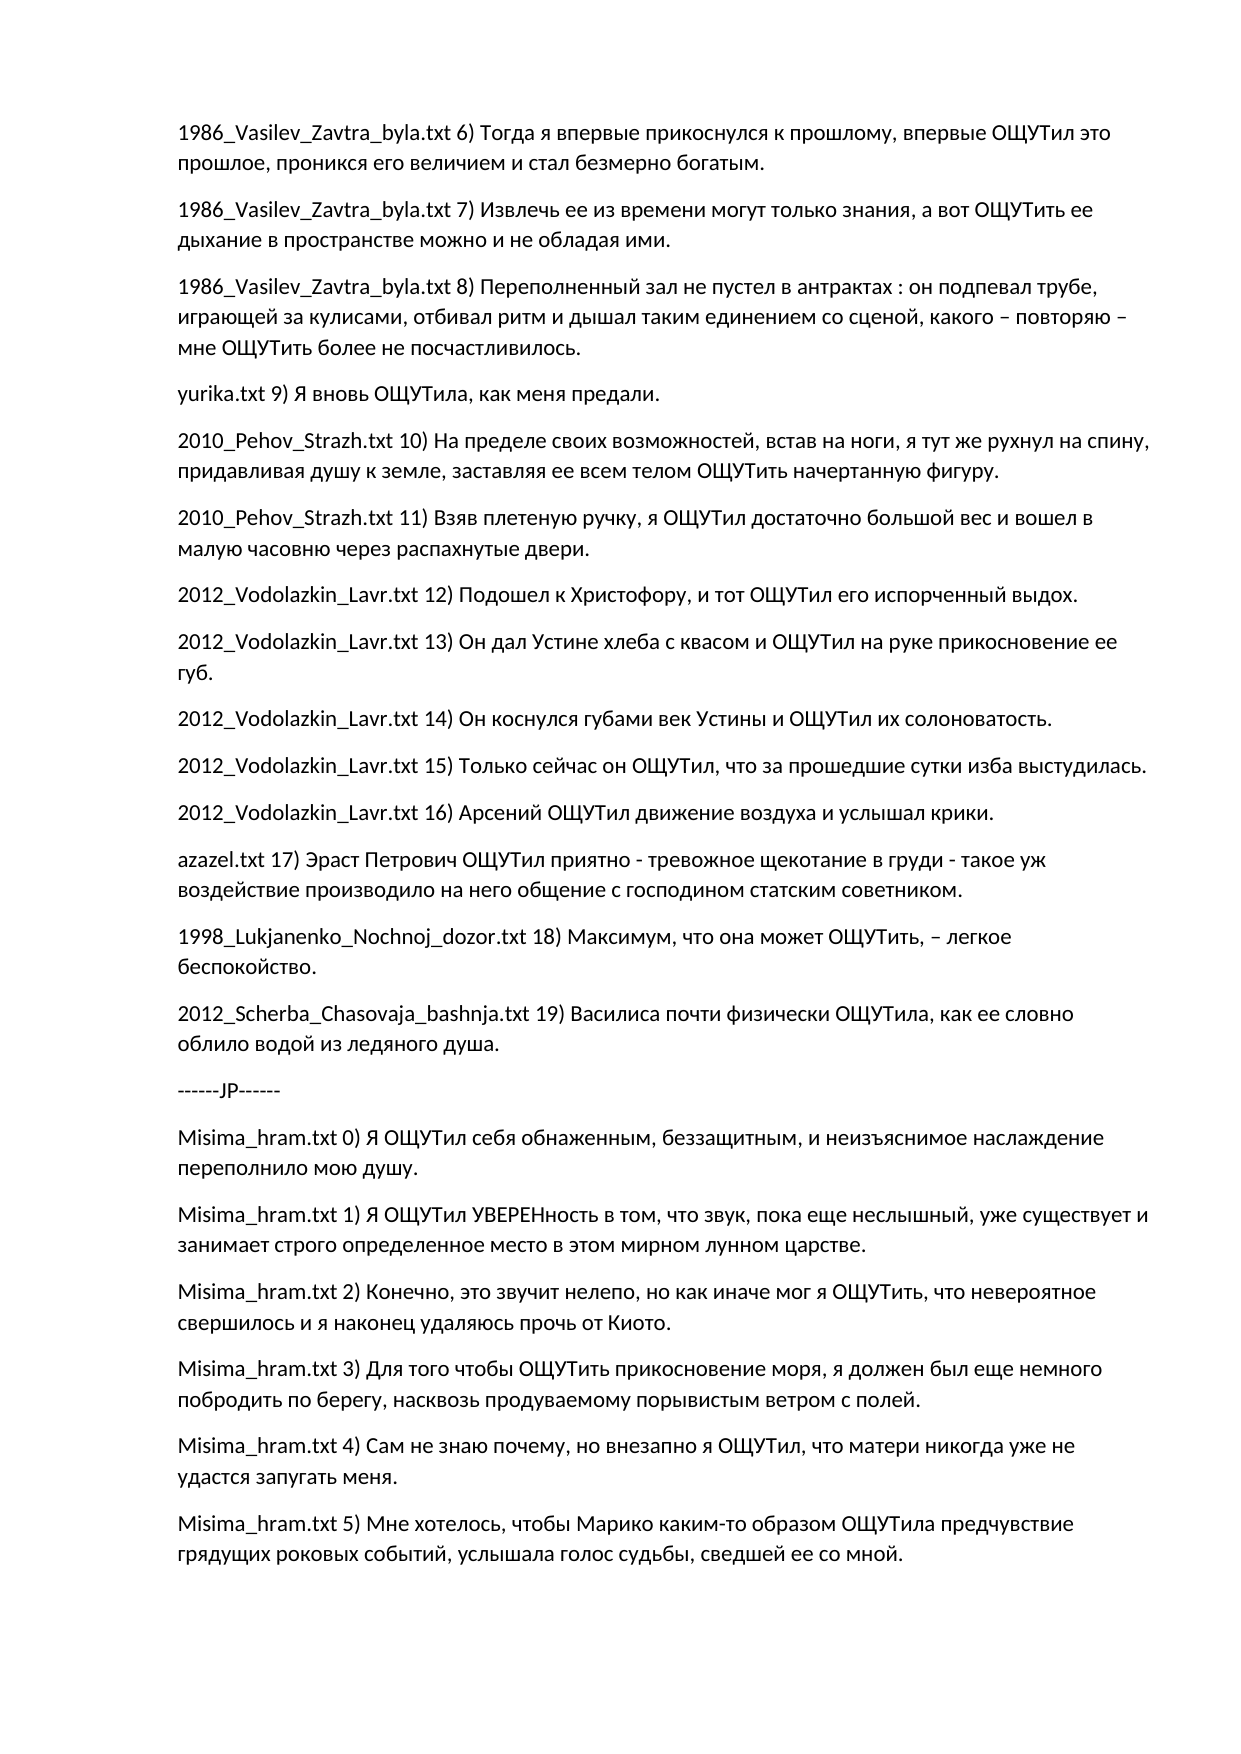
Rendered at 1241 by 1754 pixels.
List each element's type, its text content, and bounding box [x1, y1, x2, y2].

text 1998_Lukjanenko_Nochnoj_dozor.txt 18) Максимум, что она может ОЩУТить, – легкое беспокойство. [177, 922, 1152, 981]
text 1986_Vasilev_Zavtra_byla.txt 6) Тогда я впервые прикоснулся к прошлому, впервые ОЩУТил это прошлое, проникся его величием и стал безмерно богатым. [177, 118, 1152, 176]
text Misima_hram.txt 5) Мне хотелось, чтобы Марико каким-то образом ОЩУТила предчувствие грядущих роковых событий, услышала голос судьбы, сведшей ее со мной. [177, 1509, 1152, 1567]
text Misima_hram.txt 3) Для того чтобы ОЩУТить прикосновение моря, я должен был еще немного побродить по берегу, насквозь продуваемому порывистым ветром с полей. [177, 1354, 1152, 1413]
text 2012_Vodolazkin_Lavr.txt 15) Только сейчас он ОЩУТил, что за прошедшие сутки изба выстудилась. [177, 751, 1152, 779]
text 2012_Vodolazkin_Lavr.txt 16) Арсений ОЩУТил движение воздуха и услышал крики. [177, 798, 1152, 826]
text 2012_Vodolazkin_Lavr.txt 14) Он коснулся губами век Устины и ОЩУТил их солоноватость. [177, 704, 1152, 733]
text Misima_hram.txt 0) Я ОЩУТил себя обнаженным, беззащитным, и неизъяснимое наслаждение переполнило мою душу. [177, 1123, 1152, 1182]
text Misima_hram.txt 2) Конечно, это звучит нелепо, но как иначе мог я ОЩУТить, что невероятное свершилось и я наконец удаляюсь прочь от Киото. [177, 1277, 1152, 1336]
text 2012_Vodolazkin_Lavr.txt 12) Подошел к Христофору, и тот ОЩУТил его испорченный выдох. [177, 581, 1152, 609]
text Misima_hram.txt 1) Я ОЩУТил УВЕРЕНность в том, что звук, пока еще неслышный, уже существует и занимает строго определенное место в этом мирном лунном царстве. [177, 1200, 1152, 1259]
text 2012_Vodolazkin_Lavr.txt 13) Он дал Устине хлеба с квасом и ОЩУТил на руке прикосновение ее губ. [177, 627, 1152, 686]
text Misima_hram.txt 4) Сам не знаю почему, но внезапно я ОЩУТил, что матери никогда уже не удастся запугать меня. [177, 1432, 1152, 1490]
text ------JP------ [177, 1076, 1152, 1104]
text 2010_Pehov_Strazh.txt 10) На пределе своих возможностей, встав на ноги, я тут же рухнул на спину, придавливая душу к земле, заставляя ее всем телом ОЩУТить начертанную фигуру. [177, 426, 1152, 485]
text azazel.txt 17) Эраст Петрович ОЩУТил приятно - тревожное щекотание в груди - такое уж воздействие производило на него общение с господином статским советником. [177, 845, 1152, 903]
text 1986_Vasilev_Zavtra_byla.txt 8) Переполненный зал не пустел в антрактах : он подпевал трубе, играющей за кулисами, отбивал ритм и дышал таким единением со сценой, какого – повторяю – мне ОЩУТить более не посчастливилось. [177, 272, 1152, 361]
text 2010_Pehov_Strazh.txt 11) Взяв плетеную ручку, я ОЩУТил достаточно большой вес и вошел в малую часовню через распахнутые двери. [177, 503, 1152, 562]
text 1986_Vasilev_Zavtra_byla.txt 7) Извлечь ее из времени могут только знания, а вот ОЩУТить ее дыхание в пространстве можно и не обладая ими. [177, 195, 1152, 253]
text 2012_Scherba_Chasovaja_bashnja.txt 19) Василиса почти физически ОЩУТила, как ее словно облило водой из ледяного душа. [177, 999, 1152, 1058]
text yurika.txt 9) Я вновь ОЩУТила, как меня предали. [177, 379, 1152, 408]
